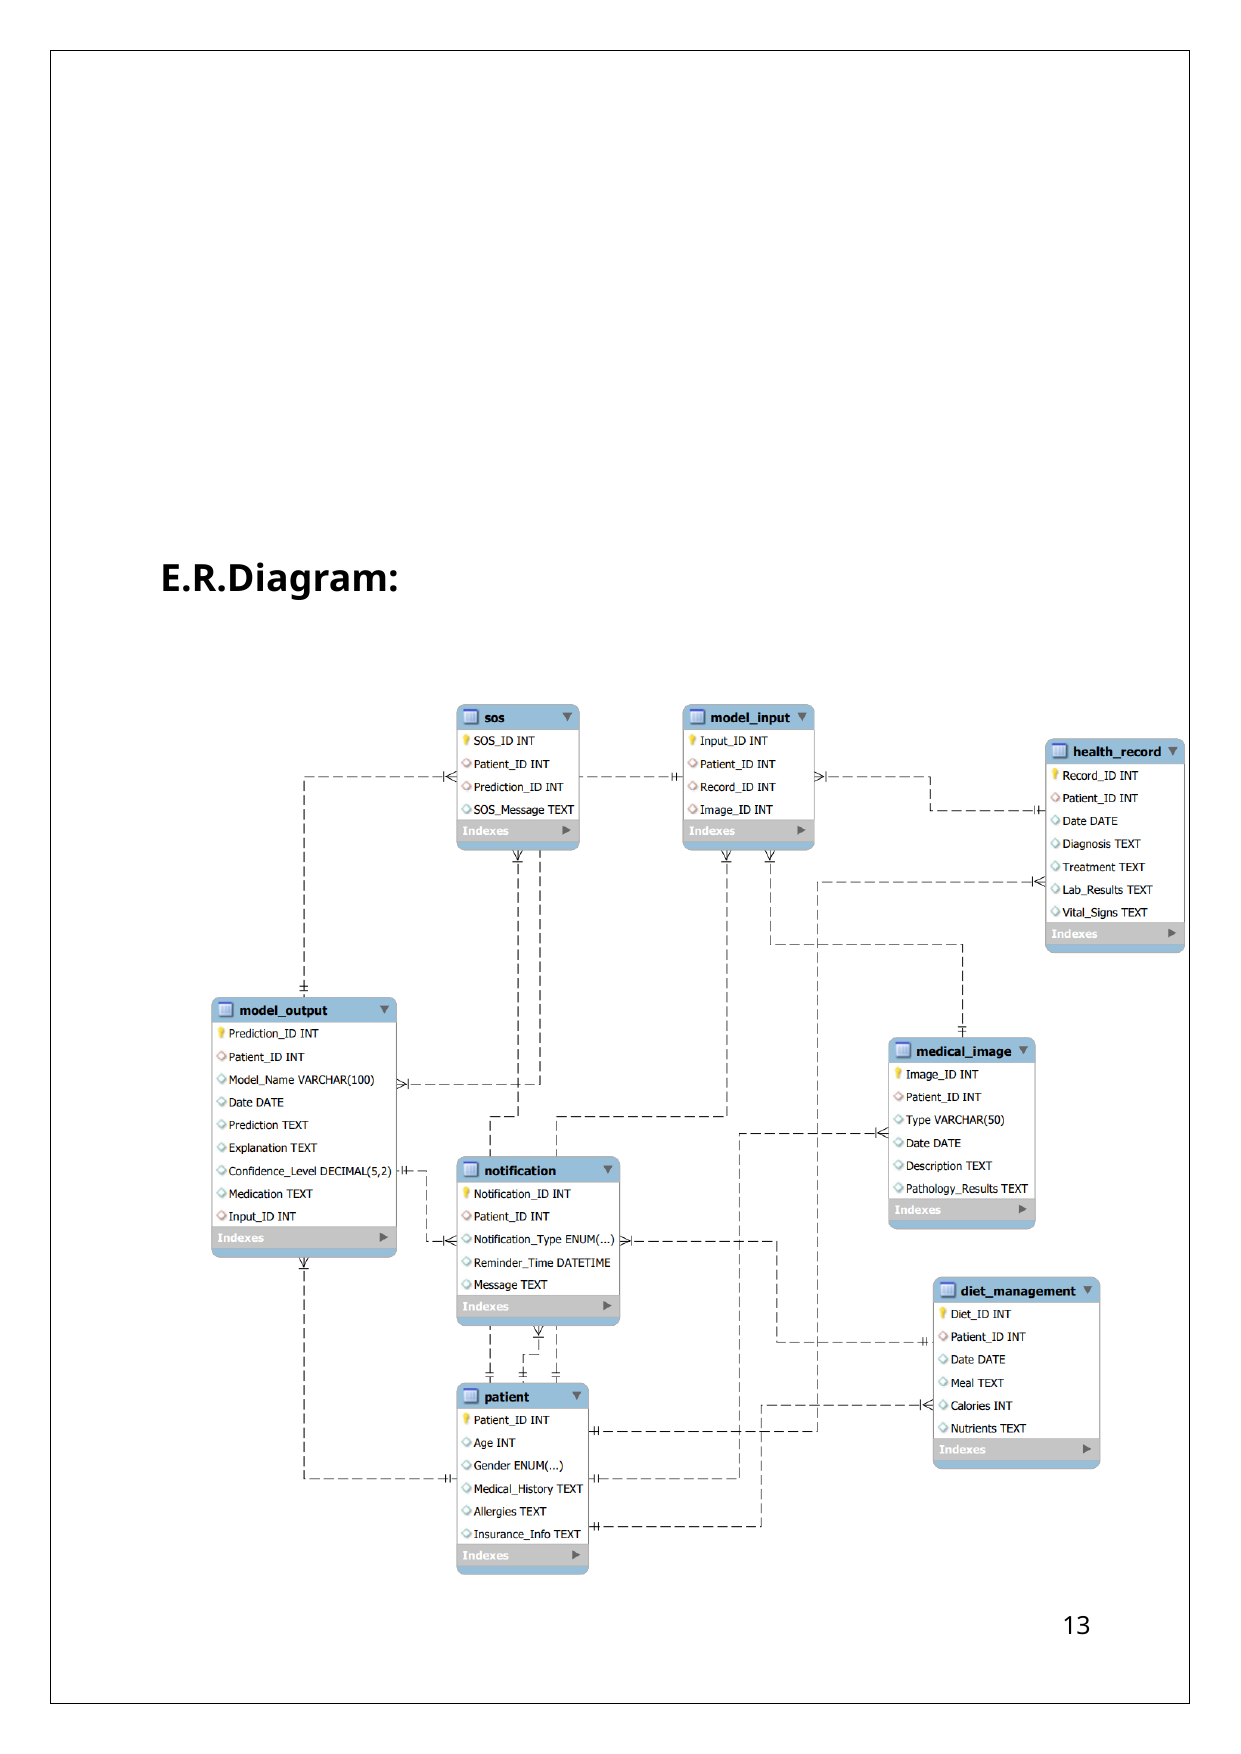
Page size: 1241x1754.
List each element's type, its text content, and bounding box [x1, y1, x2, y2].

subtitle E.R.Diagram: [150, 551, 1186, 602]
picture [150, 659, 1187, 1578]
